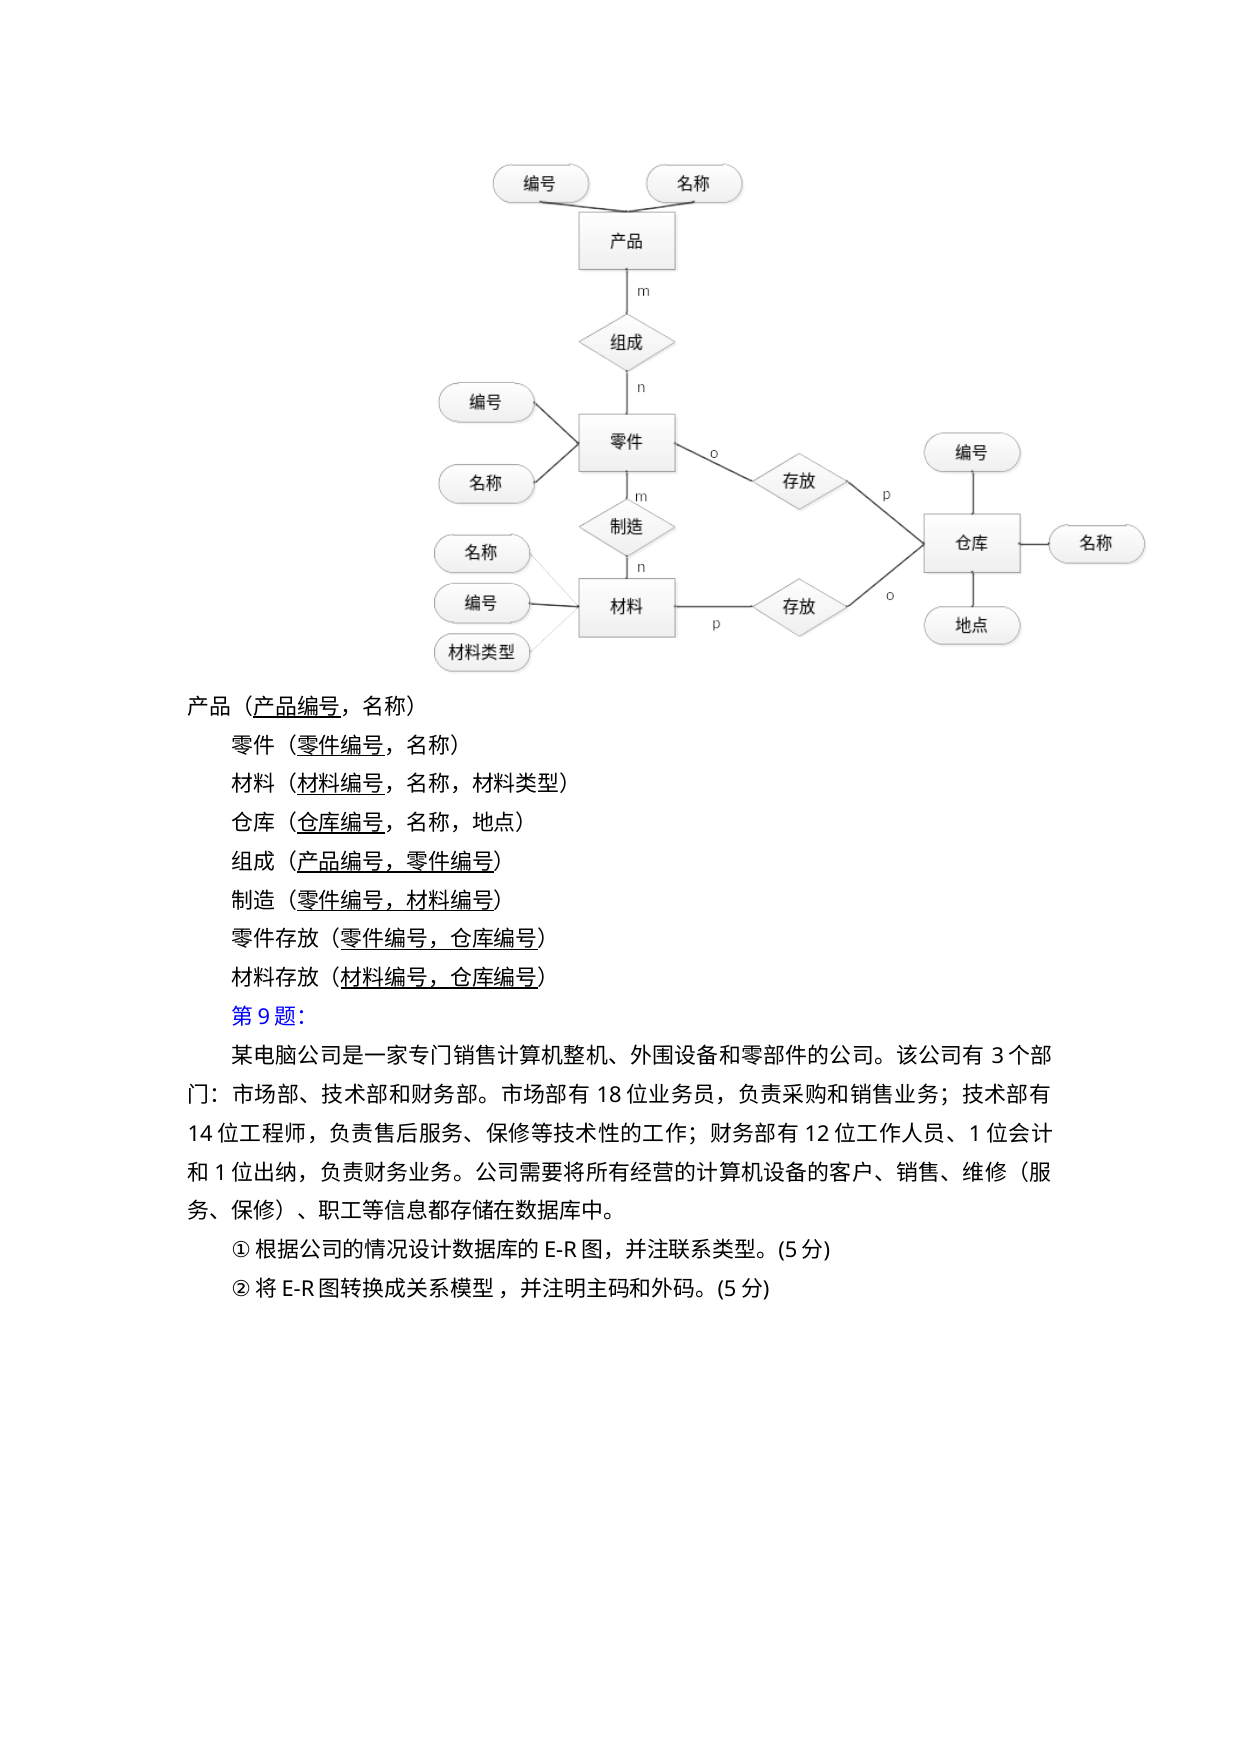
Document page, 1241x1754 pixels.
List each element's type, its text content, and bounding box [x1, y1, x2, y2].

text 材料（材料编号，名称，材料类型） [187, 766, 1053, 798]
text 仓库（仓库编号，名称，地点） [187, 805, 1053, 837]
text 制造（零件编号，材料编号） [187, 882, 1053, 915]
text 零件存放（零件编号，仓库编号） [187, 921, 1053, 953]
text 第9题： [187, 998, 1053, 1031]
text 材料存放（材料编号，仓库编号） [187, 960, 1053, 992]
text 零件（零件编号，名称） [187, 727, 1053, 760]
text 组成（产品编号，零件编号） [187, 843, 1053, 876]
text ①根据公司的情况设计数据库的E-R图，并注联系类型。(5分) [187, 1232, 1053, 1264]
text ②将E-R图转换成关系模型 ，并注明主码和外码。(5分) [187, 1271, 1053, 1303]
text 产品（产品编号，名称） [187, 162, 1053, 721]
text 某电脑公司是一家专门销售计算机整机、外围设备和零部件的公司。该公司有3个部门：市场部、技术部和财务部。市场部有18位业务员，负责采购和销售业务；技术部有14位工程师，负责售后服务、保修等技术性的工作；财务部有12位工作人员、1位会计和1位出纳，负责财务业务。公司需要将所有经营的计算机设备的客户、销售、维修（服务、保修）、职工等信息都存储在数据库中。 [187, 1037, 1053, 1226]
